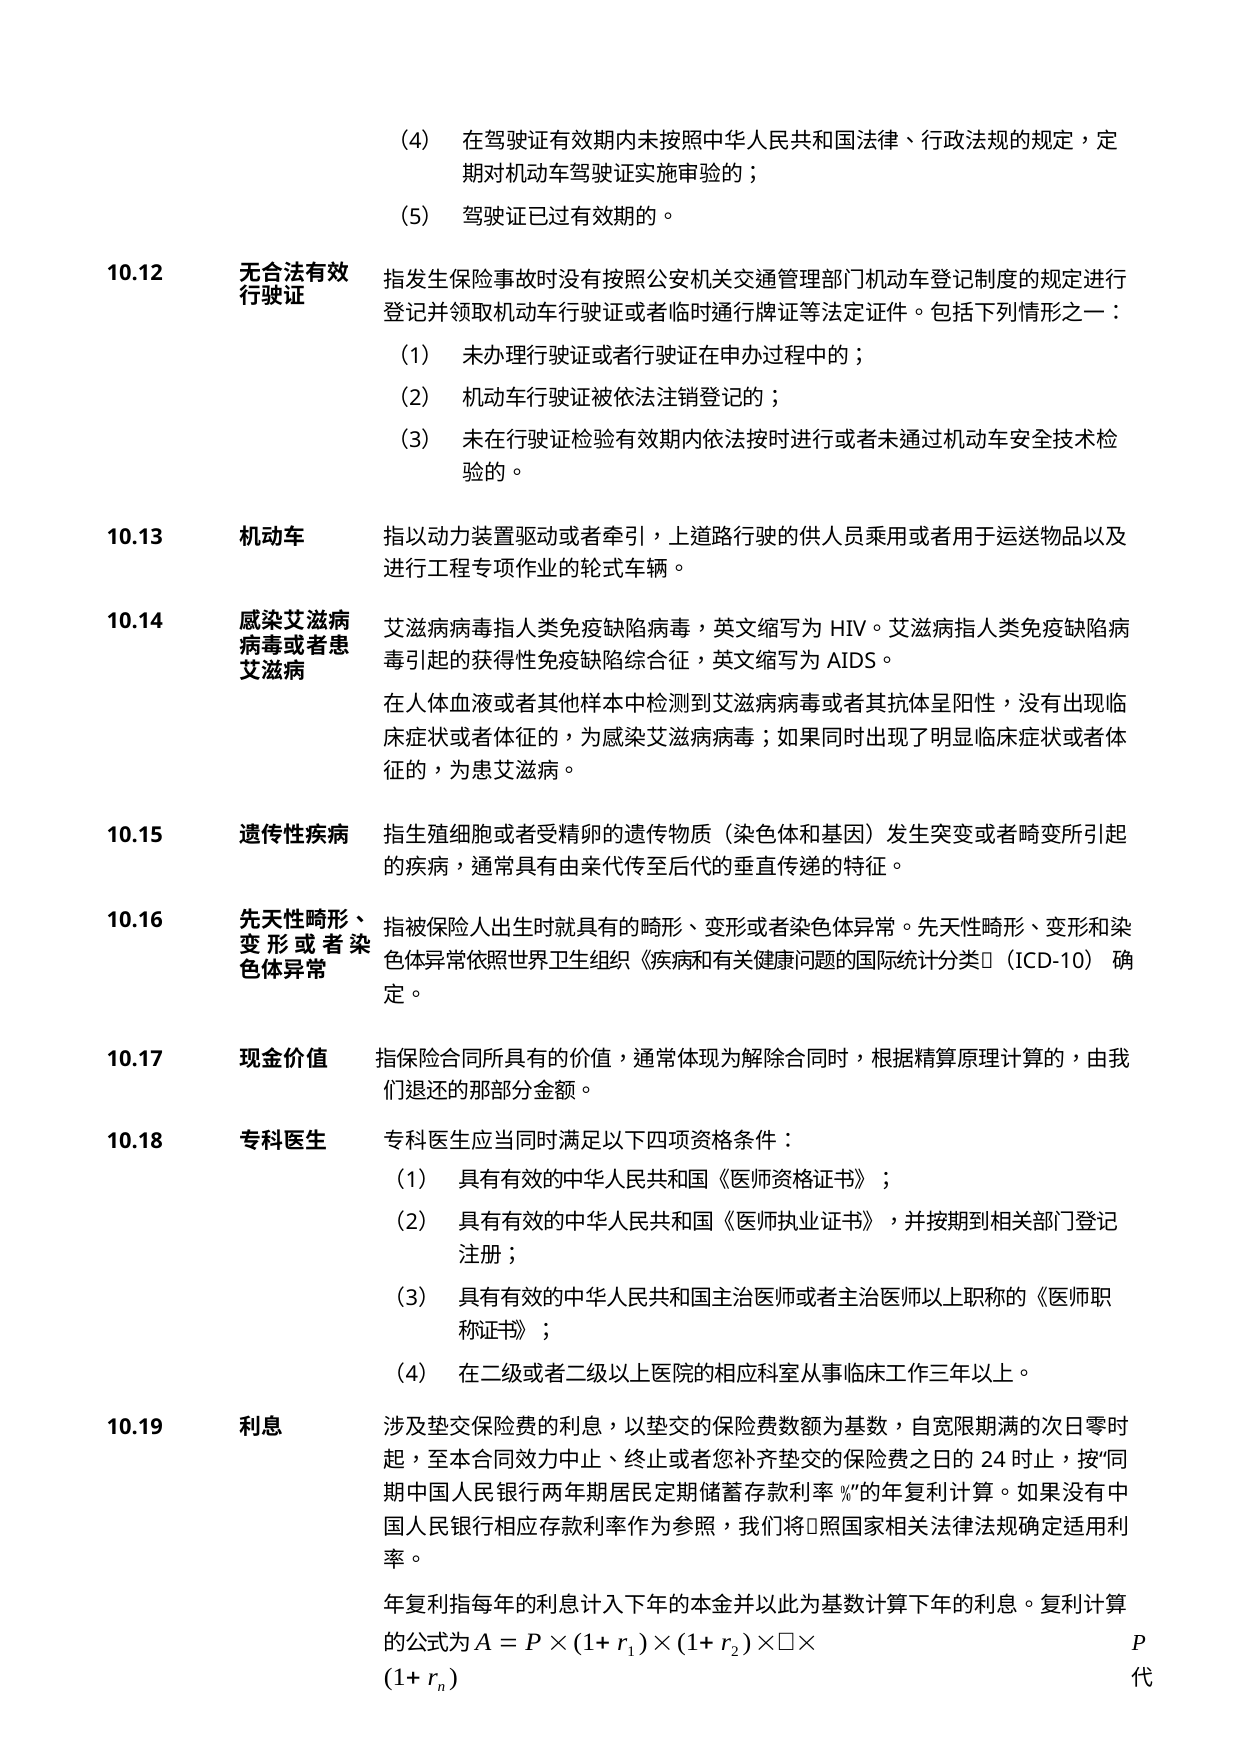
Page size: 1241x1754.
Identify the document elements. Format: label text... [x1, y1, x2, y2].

list 遗传性疾病 指生殖细胞或者受精卵的遗传物质（染色体和基因）发生突变或者畸变所引起 的疾病，通常具有由亲代传至后代的垂直传递的特征。 [106, 817, 1130, 881]
list 在二级或者二级以上医院的相应科室从事临床工作三年以上。 [383, 1358, 1153, 1388]
list 机动车行驶证被依法注销登记的； [387, 382, 1153, 412]
list 机动车 指以动力装置驱动或者牵引，上道路行驶的供人员乘用或者用于运送物品以及 进行工程专项作业的轮式车辆。 [106, 518, 1130, 583]
list 在驾驶证有效期内未按照中华人民共和国法律、行政法规的规定，定期对机动车驾驶证实施审验的； [387, 125, 1130, 188]
text 艾滋病病毒指人类免疫缺陷病毒，英文缩写为 HIV。艾滋病指人类免疫缺陷病毒引起的获得性免疫缺陷综合征，英文缩写为 AIDS。 [384, 612, 1130, 675]
subtitle 先天性畸形、变 形 或 者 染 色体异常 [106, 908, 372, 984]
text 指发生保险事故时没有按照公安机关交通管理部门机动车登记制度的规定进行登记并领取机动车行驶证或者临时通行牌证等法定证件。包括下列情形之一： [383, 264, 1130, 327]
text 的公式为 A  P  (1 r1 )  (1 r2 )  (1 rn ) [383, 1623, 835, 1692]
list 未在行驶证检验有效期内依法按时进行或者未通过机动车安全技术检验的。 [387, 424, 1130, 487]
list 具有有效的中华人民共和国主治医师或者主治医师以上职称的《医师职称证书》； [383, 1282, 1130, 1345]
subtitle 无合法有效行驶证 [106, 261, 349, 310]
list 未办理行驶证或者行驶证在申办过程中的； [387, 340, 1153, 370]
text 指被保险人出生时就具有的畸形、变形或者染色体异常。先天性畸形、变形和染色体异常依照世界卫生组织《疾病和有关健康问题的国际统计分类》（ICD-10） 确定。 [384, 912, 1141, 1009]
picture [840, 1484, 851, 1502]
list 驾驶证已过有效期的。 [387, 201, 1153, 231]
text 在人体血液或者其他样本中检测到艾滋病病毒或者其抗体呈阳性，没有出现临床症状或者体征的，为感染艾滋病病毒；如果同时出现了明显临床症状或者体征的，为患艾滋病。 [384, 688, 1130, 785]
subtitle 感染艾滋病病毒或者患艾滋病 [106, 609, 350, 685]
list 具有有效的中华人民共和国《医师执业证书》，并按期到相关部门登记注册； [383, 1206, 1130, 1269]
list 具有有效的中华人民共和国《医师资格证书》； [383, 1164, 1153, 1194]
list 利息 涉及垫交保险费的利息，以垫交的保险费数额为基数，自宽限期满的次日零时 起，至本合同效力中止、终止或者您补齐垫交的保险费之日的 24 时止，按“同期中国人民银行两年期居民定期储蓄存款利率 ”的年复利计算。如果没有中 国人民银行相应存款利率作为参照，我们将按照国家相关法律法规确定适用利率。 [106, 1411, 1130, 1574]
list 现金价值 指保险合同所具有的价值，通常体现为解除合同时，根据精算原理计算的，由我们退还的那部分金额。 [106, 1040, 1130, 1105]
text 年复利指每年的利息计入下年的本金并以此为基数计算下年的利息。复利计算 [383, 1589, 1153, 1618]
list 专科医生 专科医生应当同时满足以下四项资格条件： [106, 1125, 1153, 1155]
